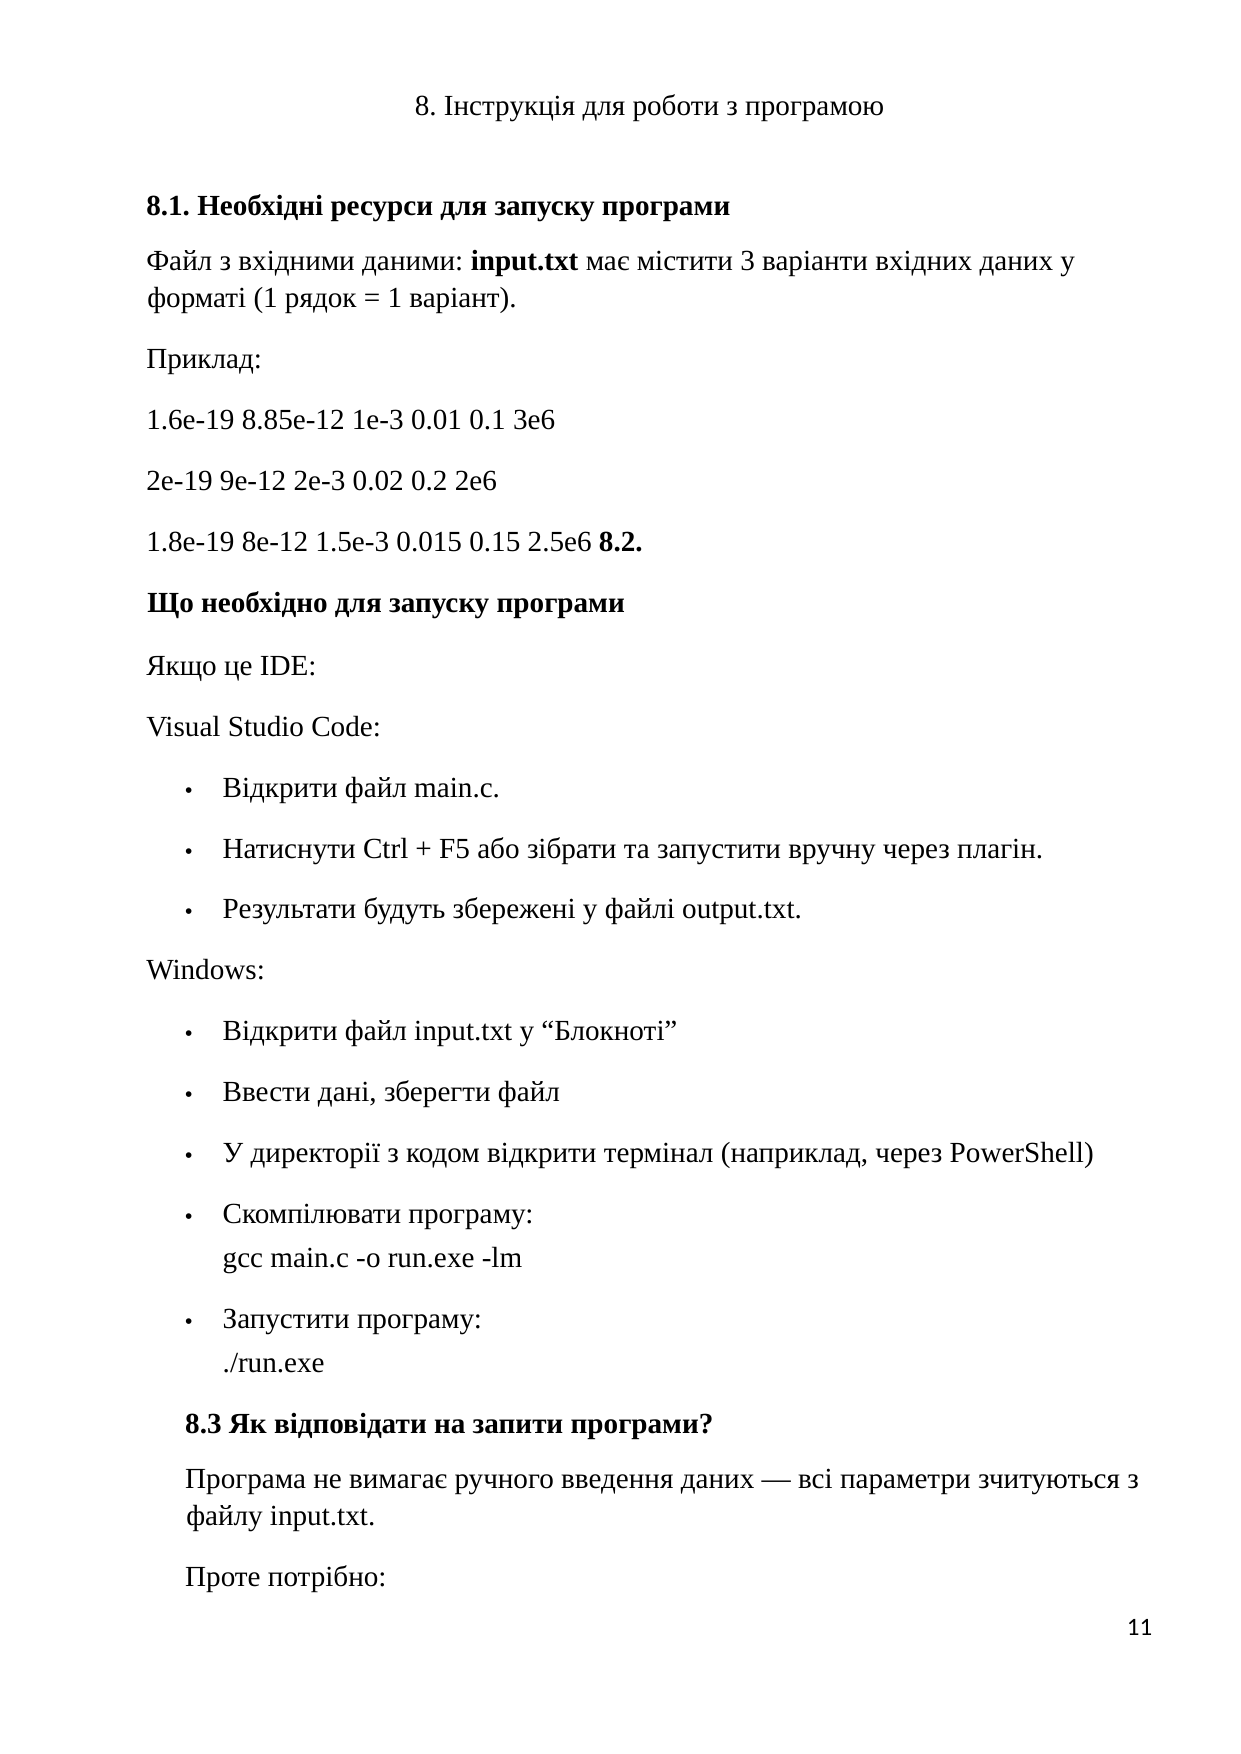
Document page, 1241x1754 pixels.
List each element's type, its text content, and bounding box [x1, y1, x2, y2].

subtitle 8. Інструкція для роботи з програмою [147, 88, 1151, 122]
list Ввести дані, зберегти файл [185, 1074, 1153, 1108]
text 1.8e-19 8e-12 1.5e-3 0.015 0.15 2.5e6 8.2. Що необхідно для запуску програми [146, 524, 677, 618]
list У директорії з кодом відкрити термінал (наприклад, через PowerShell) [185, 1135, 1153, 1168]
list Відкрити файл input.txt у “Блокноті” [185, 1013, 1153, 1047]
text gcc main.c -o run.exe -lm [222, 1240, 1153, 1274]
text 2e-19 9e-12 2e-3 0.02 0.2 2e6 [146, 463, 1153, 497]
text Windows: [146, 952, 1153, 986]
list Відкрити файл main.c. [185, 770, 1153, 803]
text 1.6e-19 8.85e-12 1e-3 0.01 0.1 3e6 [146, 402, 1153, 436]
text Visual Studio Code: [146, 709, 1153, 743]
list Скомпілювати програму: [185, 1196, 1153, 1229]
text ./run.exe [222, 1345, 1153, 1378]
text Якщо це IDE: [146, 648, 1153, 682]
text 8.3 Як відповідати на запити програми? [185, 1406, 940, 1439]
text Приклад: [146, 341, 1153, 375]
list Натиснути Ctrl + F5 або зібрати та запустити вручну через плагін. [185, 831, 1153, 864]
list Результати будуть збережені у файлі output.txt. [185, 892, 1153, 925]
list Запустити програму: [185, 1301, 1153, 1334]
text Файл з вхідними даними: input.txt має містити 3 варіанти вхідних даних у форматі (1 рядок = 1 варіант). [146, 243, 1153, 314]
text Проте потрібно: [185, 1559, 1153, 1592]
text 8.1. Необхідні ресурси для запуску програми [146, 188, 940, 222]
text Програма не вимагає ручного введення даних — всі параметри зчитуються з файлу input.txt. [185, 1461, 1153, 1531]
